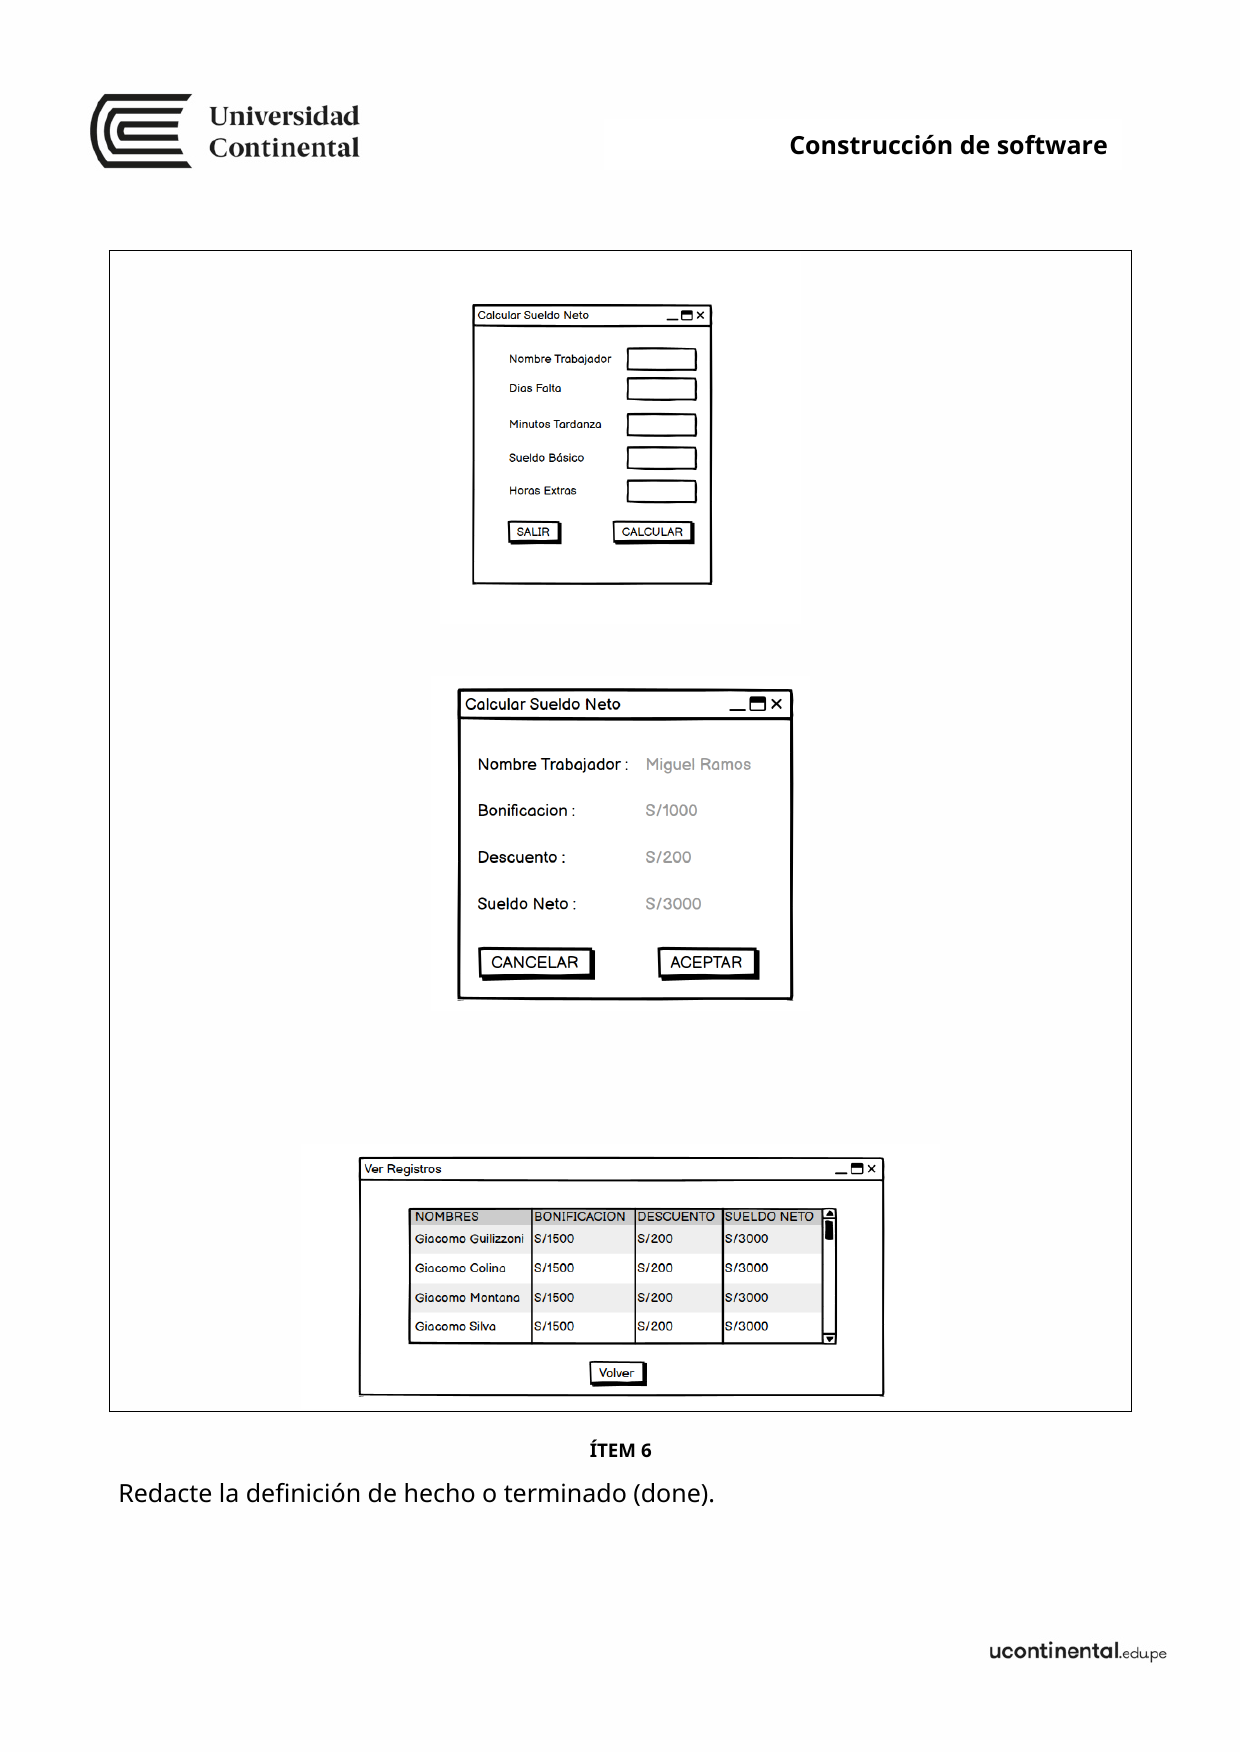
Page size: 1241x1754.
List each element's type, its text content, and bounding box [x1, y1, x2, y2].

subtitle Ítem seis [118, 1437, 1123, 1463]
text Redacte la definición de hecho o terminado (done). [118, 1475, 1123, 1509]
picture [0, 0, 1241, 1752]
